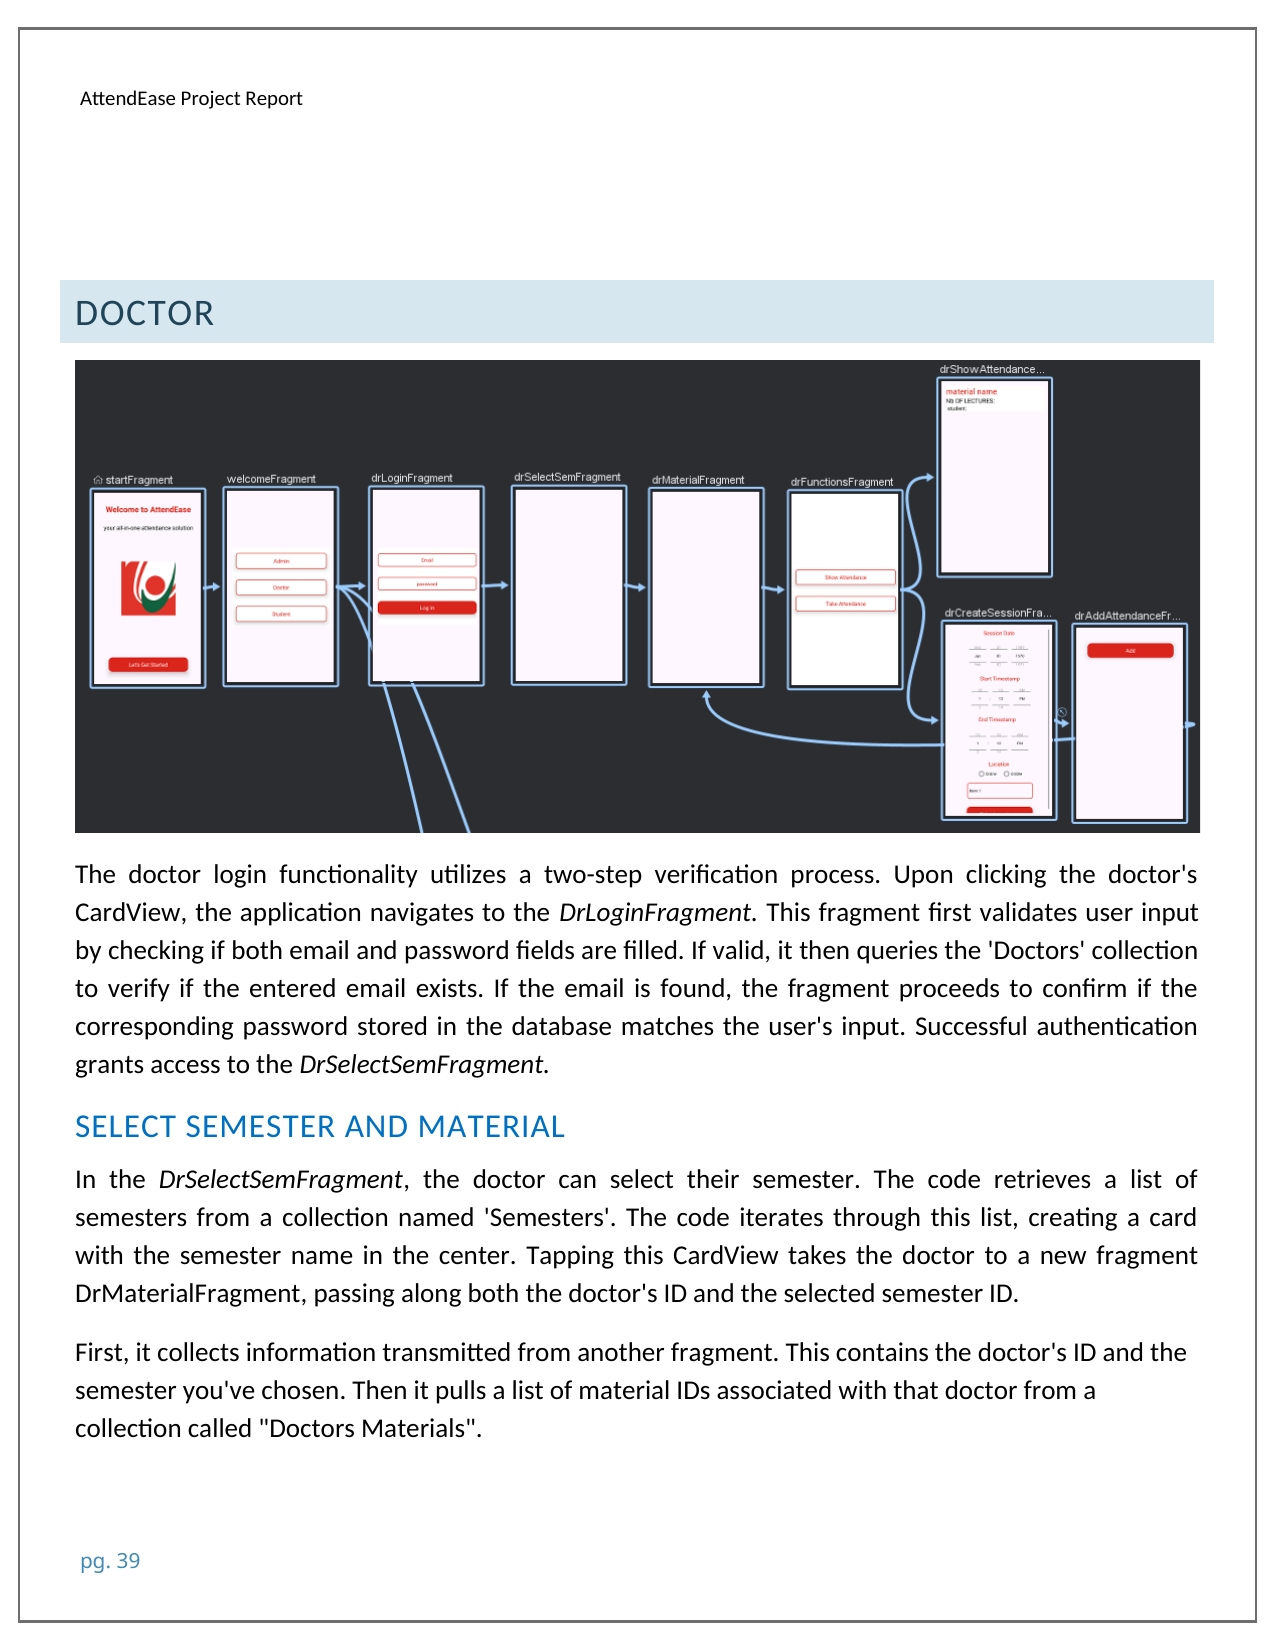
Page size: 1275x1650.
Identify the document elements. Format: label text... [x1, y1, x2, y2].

subtitle Doctor [67, 287, 1208, 337]
picture [75, 360, 1200, 833]
subtitle Select Semester and Material [75, 1106, 1200, 1146]
text First, it collects information transmitted from another fragment. This contains the doctor's ID and the semester you've chosen. Then it pulls a list of material IDs associated with that doctor from a collection called "Doctors Materials". [75, 1335, 1200, 1444]
text The doctor login functionality utilizes a two-step verification process. Upon clicking the doctor's CardView, the application navigates to the DrLoginFragment. This fragment first validates user input by checking if both email and password fields are filled. If valid, it then queries the 'Doctors' collection to verify if the entered email exists. If the email is found, the fragment proceeds to confirm if the corresponding password stored in the database matches the user's input. Successful authentication grants access to the DrSelectSemFragment. [75, 857, 1200, 1080]
text In the DrSelectSemFragment, the doctor can select their semester. The code retrieves a list of semesters from a collection named 'Semesters'. The code iterates through this list, creating a card with the semester name in the center. Tapping this CardView takes the doctor to a new fragment DrMaterialFragment, passing along both the doctor's ID and the selected semester ID. [75, 1163, 1200, 1309]
